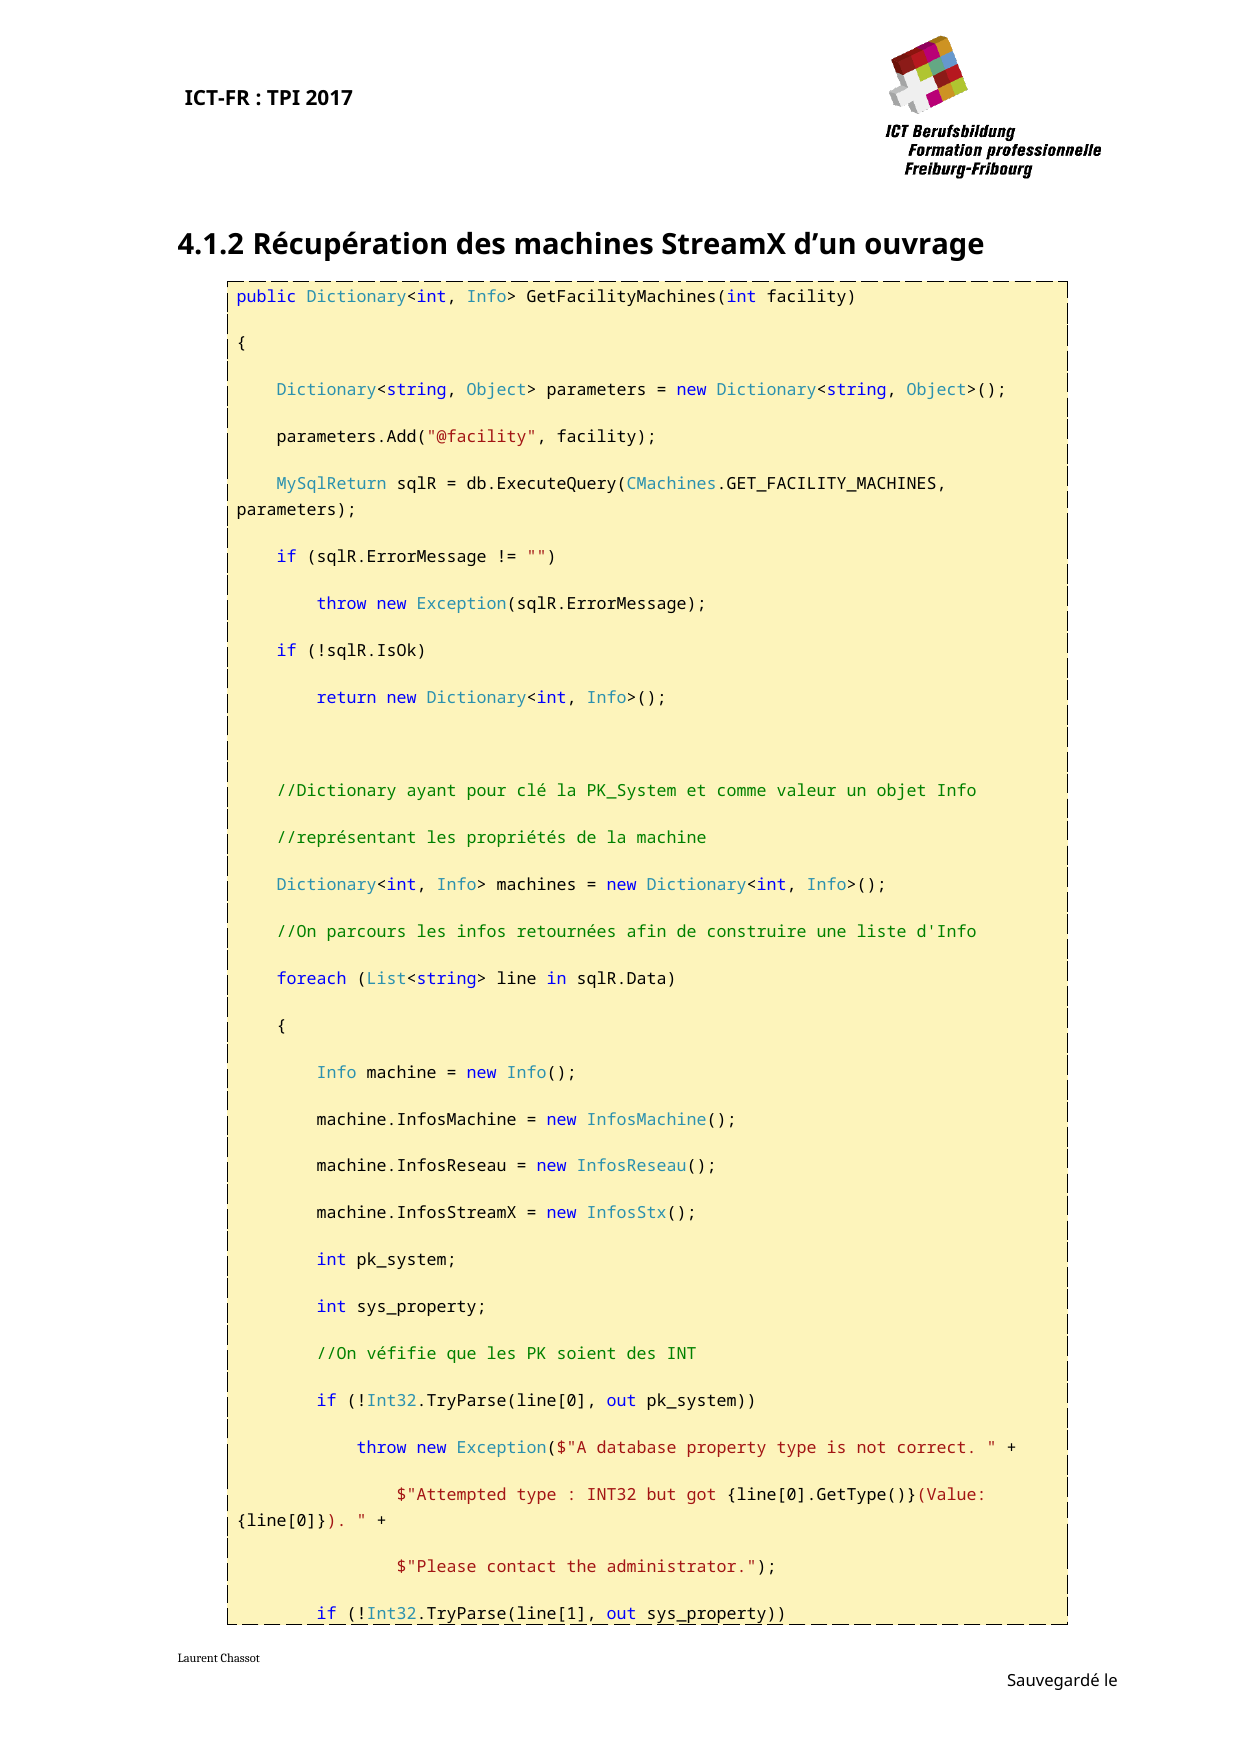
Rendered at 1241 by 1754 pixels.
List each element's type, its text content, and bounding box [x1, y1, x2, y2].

text int sys_property; [227, 1292, 1068, 1317]
text if (sqlR.ErrorMessage != "") [227, 542, 1068, 567]
text //On véfifie que les PK soient des INT [227, 1338, 1068, 1364]
text public Dictionary<int, Info> GetFacilityMachines(int facility) [227, 281, 1068, 307]
text //On parcours les infos retournées afin de construire une liste d'Info [227, 917, 1068, 942]
text throw new Exception($"A database property type is not correct. " + [227, 1432, 1068, 1458]
text //Dictionary ayant pour clé la PK_System et comme valeur un objet Info [227, 776, 1068, 802]
text $"Please contact the administrator."); [227, 1552, 1068, 1578]
text if (!Int32.TryParse(line[1], out sys_property)) [227, 1599, 1068, 1625]
text $"Attempted type : INT32 but got {line[0].GetType()}(Value:{line[0]}). " + [227, 1479, 1068, 1531]
text parameters.Add("@facility", facility); [227, 422, 1068, 448]
text if (!Int32.TryParse(line[0], out pk_system)) [227, 1385, 1068, 1411]
text return new Dictionary<int, Info>(); [227, 682, 1068, 708]
subtitle Récupération des machines StreamX d’un ouvrage [177, 223, 1122, 263]
text machine.InfosMachine = new InfosMachine(); [227, 1104, 1068, 1130]
text machine.InfosStreamX = new InfosStx(); [227, 1198, 1068, 1224]
text if (!sqlR.IsOk) [227, 635, 1068, 661]
text { [227, 328, 1068, 354]
text //représentant les propriétés de la machine [227, 823, 1068, 849]
text machine.InfosReseau = new InfosReseau(); [227, 1151, 1068, 1177]
text Dictionary<string, Object> parameters = new Dictionary<string, Object>(); [227, 375, 1068, 401]
text MySqlReturn sqlR = db.ExecuteQuery(CMachines.GET_FACILITY_MACHINES, parameters); [227, 469, 1068, 521]
text Dictionary<int, Info> machines = new Dictionary<int, Info>(); [227, 870, 1068, 896]
text int pk_system; [227, 1245, 1068, 1271]
text Info machine = new Info(); [227, 1057, 1068, 1083]
text foreach (List<string> line in sqlR.Data) [227, 963, 1068, 989]
picture [862, 21, 1122, 196]
text { [227, 1010, 1068, 1036]
text throw new Exception(sqlR.ErrorMessage); [227, 588, 1068, 614]
